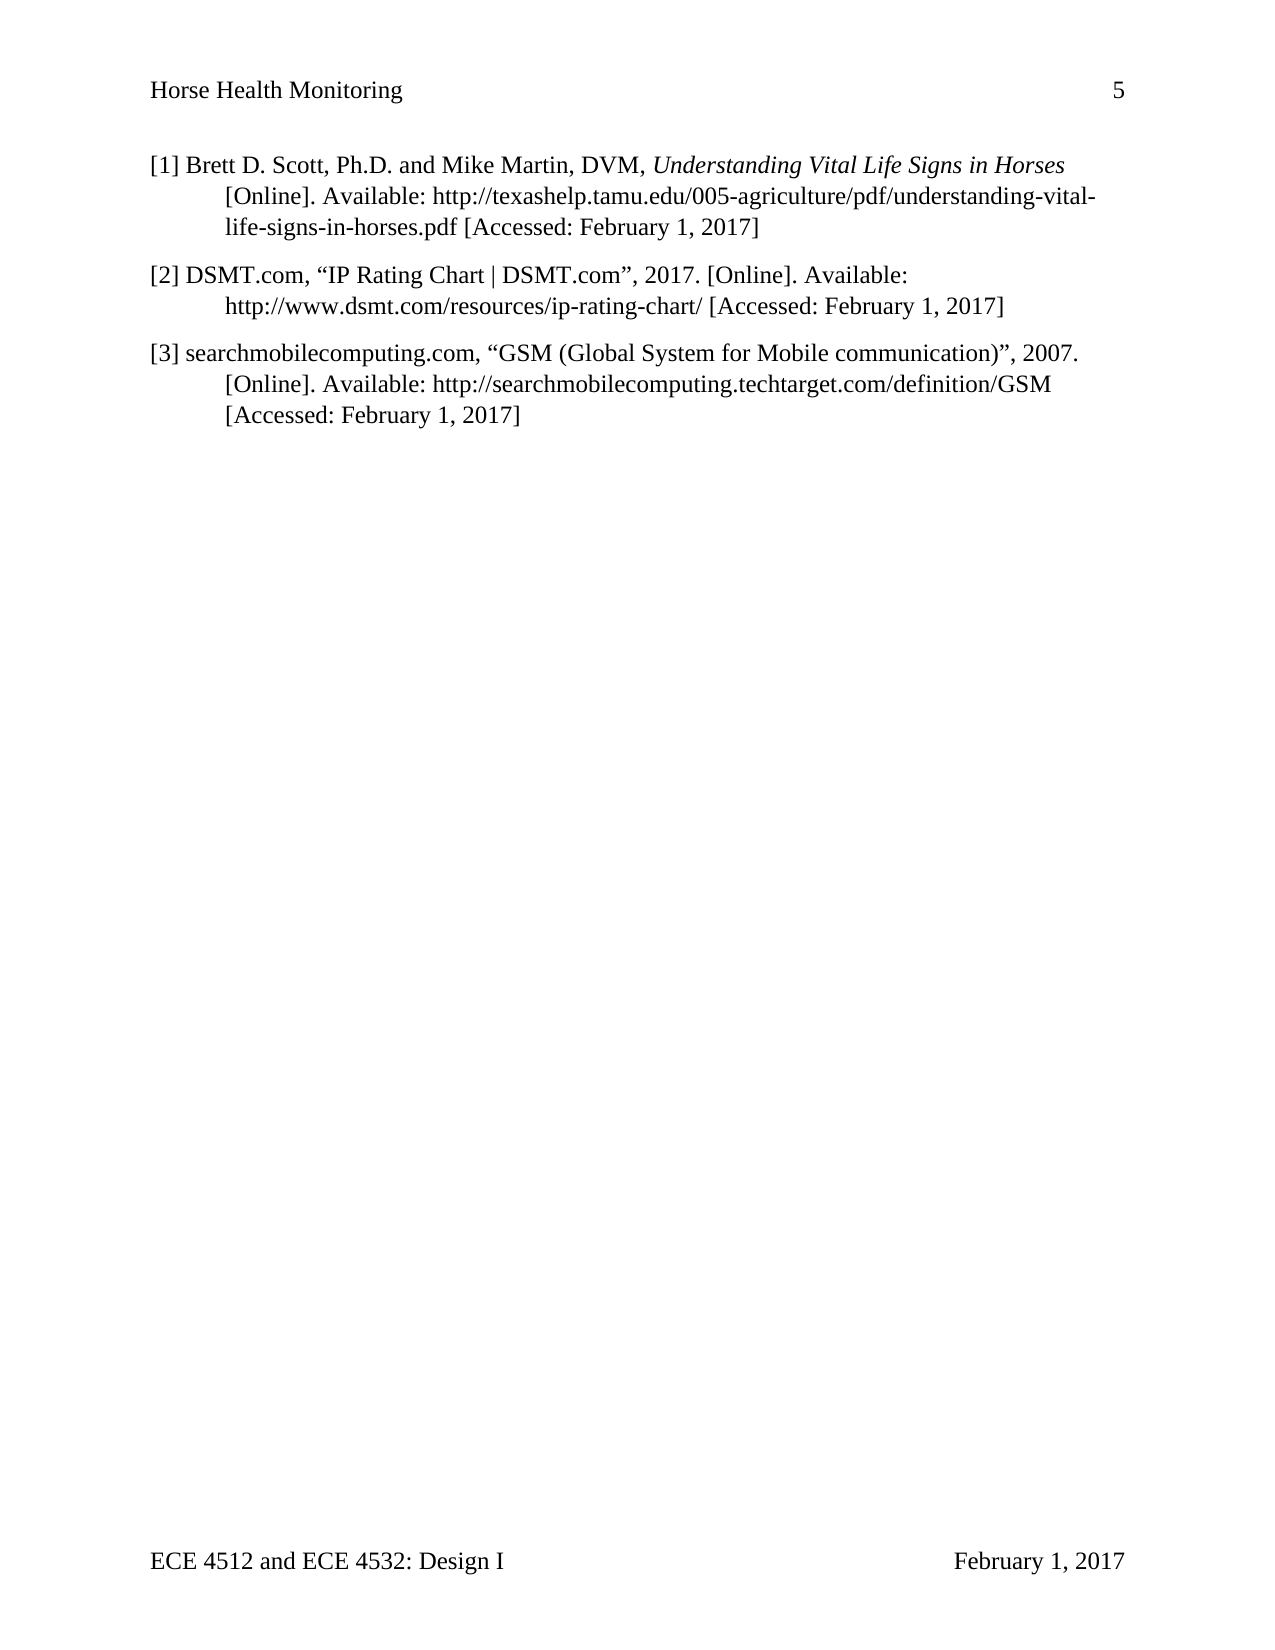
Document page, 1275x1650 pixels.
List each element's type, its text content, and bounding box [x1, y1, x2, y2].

text [2] DSMT.com, “IP Rating Chart | DSMT.com”, 2017. [Online]. Available: http://www.dsmt.com/resources/ip-rating-chart/ [Accessed: February 1, 2017] [150, 260, 1125, 319]
text [1] Brett D. Scott, Ph.D. and Mike Martin, DVM, Understanding Vital Life Signs in Horses [Online]. Available: http://texashelp.tamu.edu/005-agriculture/pdf/understanding-vital-life-signs-in-horses.pdf [Accessed: February 1, 2017] [150, 150, 1125, 241]
text [3] searchmobilecomputing.com, “GSM (Global System for Mobile communication)”, 2007. [Online]. Available: http://searchmobilecomputing.techtarget.com/definition/GSM [Accessed: February 1, 2017] [150, 338, 1125, 429]
